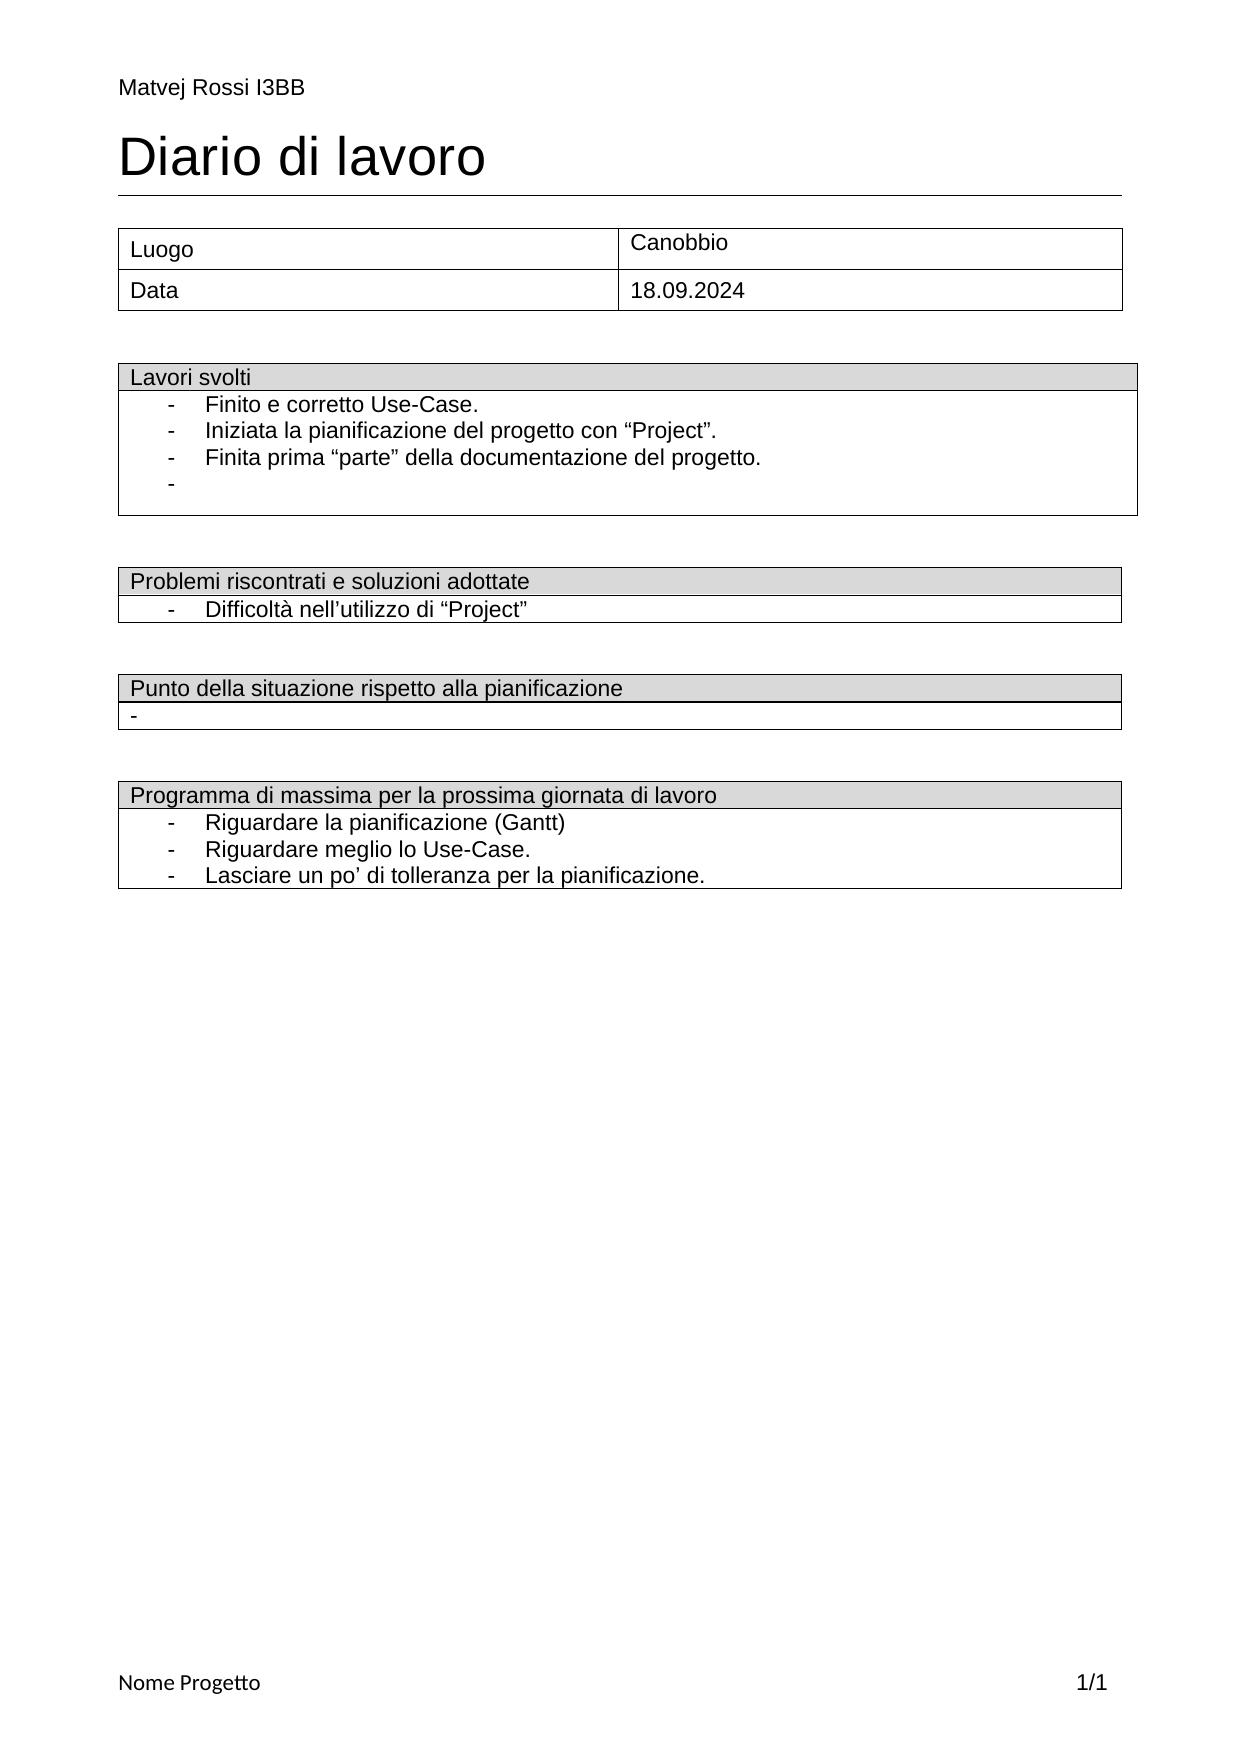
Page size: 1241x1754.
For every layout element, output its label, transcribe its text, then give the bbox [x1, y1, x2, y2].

title Diario di lavoro [118, 125, 1122, 195]
table_cell - [119, 703, 1121, 729]
table_cell Difficoltà nell’utilizzo di “Project” [119, 596, 1121, 622]
table_header Punto della situazione rispetto alla pianificazione [119, 675, 1121, 701]
table_cell Finito e corretto Use-Case. Iniziata la pianificazione del progetto con “Project”. Finita prima “parte” della documentazione del progetto. [119, 391, 1137, 515]
table_header Problemi riscontrati e soluzioni adottate [119, 568, 1121, 594]
table_header Programma di massima per la prossima giornata di lavoro [119, 782, 1121, 808]
table_header Luogo [119, 229, 618, 269]
table_cell 18.09.2024 [619, 270, 1122, 310]
table_header Canobbio [619, 229, 1122, 269]
table_header Lavori svolti [119, 364, 1137, 390]
table_cell Data [119, 270, 618, 310]
table_cell Riguardare la pianificazione (Gantt) Riguardare meglio lo Use-Case. Lasciare un po’ di tolleranza per la pianificazione. [119, 809, 1121, 888]
